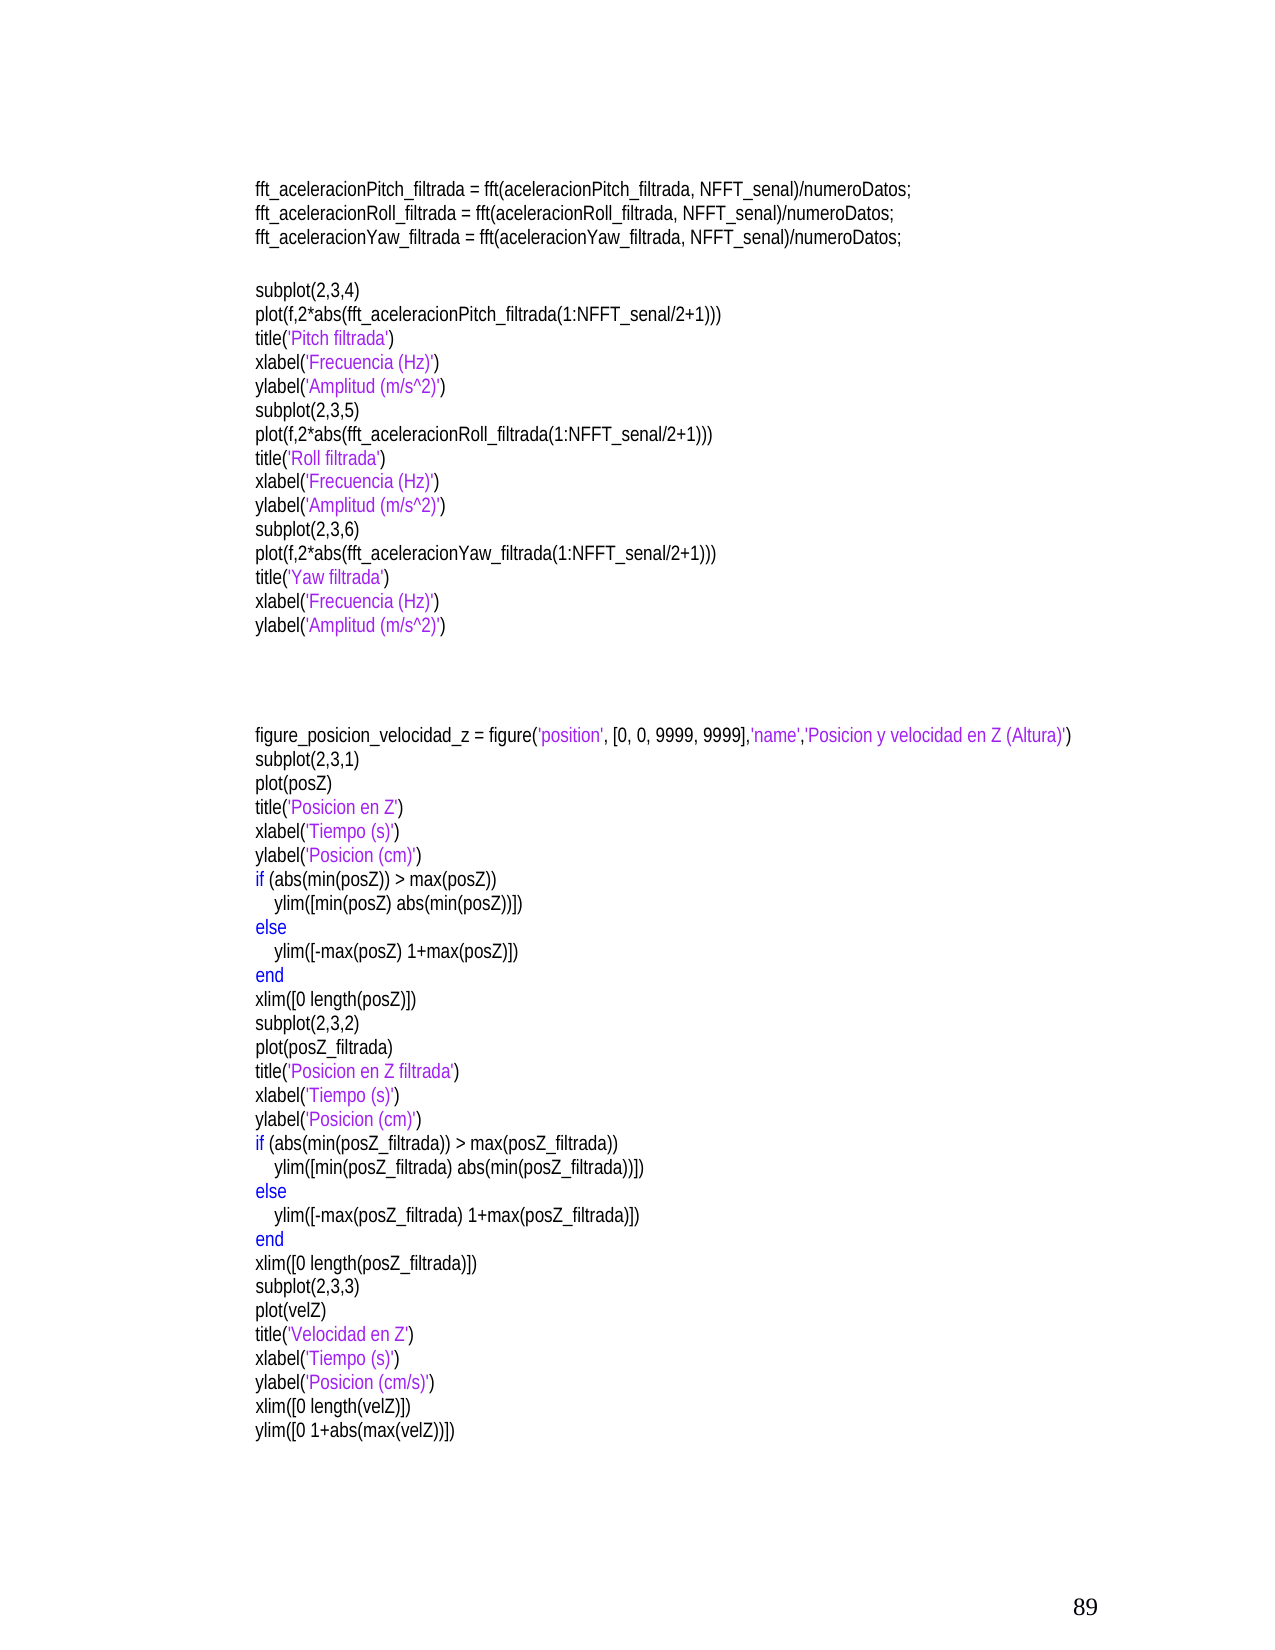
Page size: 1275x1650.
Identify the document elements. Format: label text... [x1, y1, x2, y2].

text fft_aceleracionRoll_filtrada = fft(aceleracionRoll_filtrada, NFFT_senal)/numeroDatos; [236, 201, 1098, 225]
text fft_aceleracionPitch_filtrada = fft(aceleracionPitch_filtrada, NFFT_senal)/numeroDatos; [236, 177, 1098, 201]
text subplot(2,3,3) [236, 1274, 1098, 1298]
text xlim([0 length(velZ)]) [236, 1394, 1098, 1418]
text xlabel('Frecuencia (Hz)') [236, 350, 1098, 374]
text title('Velocidad en Z') [236, 1322, 1098, 1346]
text ylabel('Amplitud (m/s^2)') [236, 374, 1098, 398]
text plot(f,2*abs(fft_aceleracionYaw_filtrada(1:NFFT_senal/2+1))) [236, 541, 1098, 565]
text subplot(2,3,6) [236, 517, 1098, 541]
text xlabel('Tiempo (s)') [236, 1346, 1098, 1370]
text ylabel('Amplitud (m/s^2)') [236, 613, 1098, 637]
text xlabel('Tiempo (s)') [236, 1083, 1098, 1107]
text ylabel('Posicion (cm/s)') [236, 1370, 1098, 1394]
text xlabel('Frecuencia (Hz)') [236, 589, 1098, 613]
text fft_aceleracionYaw_filtrada = fft(aceleracionYaw_filtrada, NFFT_senal)/numeroDatos; [236, 225, 1098, 249]
text else [236, 1179, 1098, 1203]
text xlabel('Tiempo (s)') [236, 819, 1098, 843]
text title('Posicion en Z filtrada') [236, 1059, 1098, 1083]
text plot(posZ_filtrada) [236, 1035, 1098, 1059]
text title('Yaw filtrada') [236, 565, 1098, 589]
text plot(posZ) [236, 771, 1098, 795]
text plot(f,2*abs(fft_aceleracionPitch_filtrada(1:NFFT_senal/2+1))) [236, 302, 1098, 326]
text subplot(2,3,5) [236, 398, 1098, 422]
text plot(velZ) [236, 1298, 1098, 1322]
text ylabel('Amplitud (m/s^2)') [236, 493, 1098, 517]
text subplot(2,3,4) [236, 278, 1098, 302]
text ylim([-max(posZ_filtrada) 1+max(posZ_filtrada)]) [236, 1203, 1098, 1227]
text subplot(2,3,2) [236, 1011, 1098, 1035]
text plot(f,2*abs(fft_aceleracionRoll_filtrada(1:NFFT_senal/2+1))) [236, 422, 1098, 446]
text title('Pitch filtrada') [236, 326, 1098, 350]
text ylabel('Posicion (cm)') [236, 843, 1098, 867]
text end [236, 963, 1098, 987]
text ylim([min(posZ_filtrada) abs(min(posZ_filtrada))]) [236, 1155, 1098, 1179]
text ylim([-max(posZ) 1+max(posZ)]) [236, 939, 1098, 963]
text xlim([0 length(posZ)]) [236, 987, 1098, 1011]
text end [236, 1227, 1098, 1251]
text figure_posicion_velocidad_z = figure('position', [0, 0, 9999, 9999],'name','Posicion y velocidad en Z (Altura)') [236, 723, 1098, 747]
text if (abs(min(posZ_filtrada)) > max(posZ_filtrada)) [236, 1131, 1098, 1155]
text ylim([min(posZ) abs(min(posZ))]) [236, 891, 1098, 915]
text else [236, 915, 1098, 939]
text xlim([0 length(posZ_filtrada)]) [236, 1251, 1098, 1274]
text if (abs(min(posZ)) > max(posZ)) [236, 867, 1098, 891]
text ylim([0 1+abs(max(velZ))]) [236, 1418, 1098, 1442]
text xlabel('Frecuencia (Hz)') [236, 469, 1098, 493]
text title('Posicion en Z') [236, 795, 1098, 819]
text title('Roll filtrada') [236, 446, 1098, 469]
text ylabel('Posicion (cm)') [236, 1107, 1098, 1131]
text subplot(2,3,1) [236, 747, 1098, 771]
